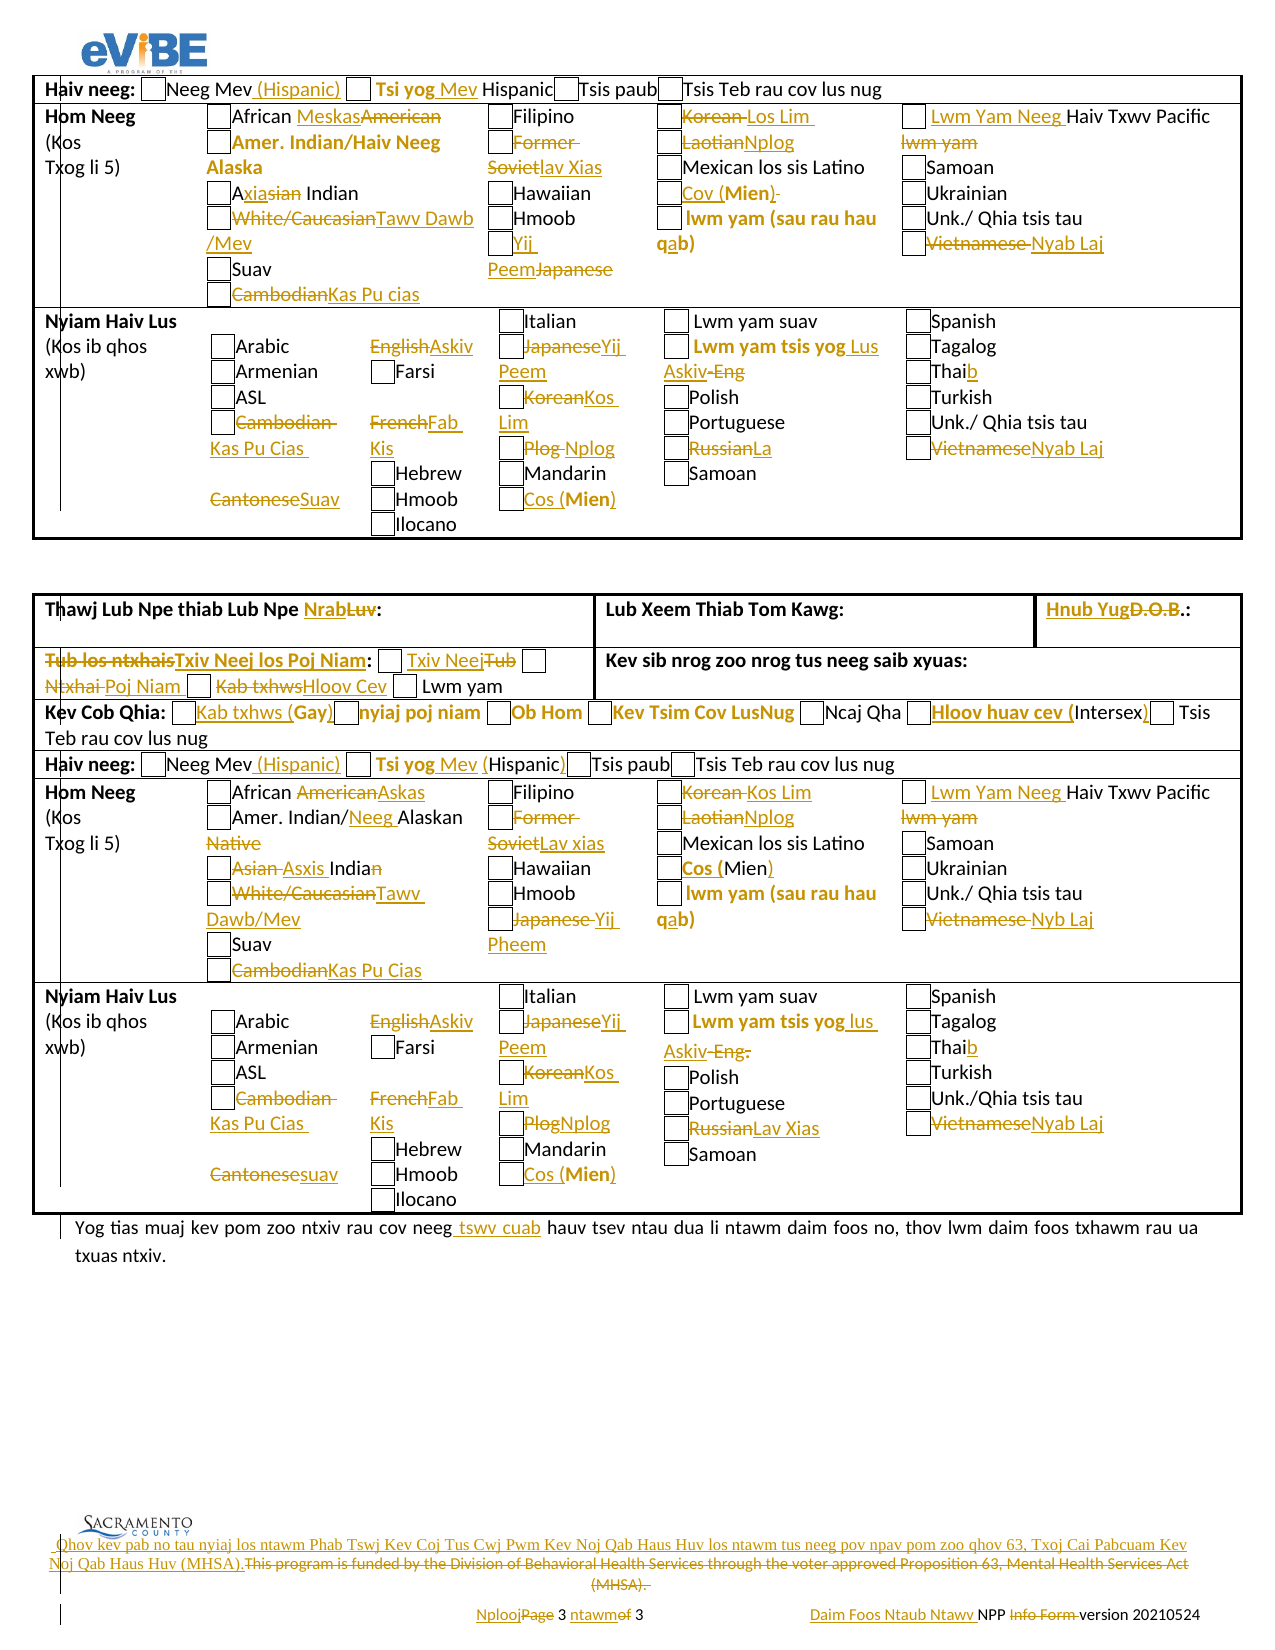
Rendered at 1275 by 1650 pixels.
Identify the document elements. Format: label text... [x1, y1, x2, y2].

table_cell Hom Neeg (Kos Txog li 5) [35, 779, 60, 982]
table_cell Nyiam Haiv Lus (Kos ib qhos xwb) [35, 983, 202, 1212]
text Yog tias muaj kev pom zoo ntxiv rau cov neeg hauv tsev ntau dua li ntawm daim foos no, thov lwm daim foos txhawm rau ua txuas ntxiv. [75, 1215, 1200, 1267]
table_cell : Lwm yam [61, 648, 593, 698]
table_cell Nyiam Haiv Lus (Kos ib qhos xwb) [35, 308, 202, 537]
table_cell African Amer. Indian/Haiv Neeg Alaska A Indian Suav [202, 104, 487, 307]
picture [75, 27, 213, 75]
table_cell Farsi Hebrew Hmoob Ilocano [359, 983, 487, 1212]
table_cell Lwm yam suav Lwm yam tsis yog Polish Portuguese Samoan [652, 983, 894, 1212]
table_cell Italian Mandarin Mien [487, 308, 652, 537]
table_cell : Lwm yam [35, 648, 60, 698]
table_header .: [1037, 596, 1240, 647]
table_cell Haiv neeg: Neeg Mev Tsi yog HispanicTsis paubTsis Teb rau cov lus nug [35, 751, 1240, 778]
table_header Lub Xeem Thiab Tom Kawg: [596, 596, 1033, 647]
picture [76, 1513, 193, 1541]
table_cell Arabic Armenian ASL [202, 983, 358, 1212]
table_cell Kev sib nrog zoo nrog tus neeg saib xyuas: [596, 648, 1240, 698]
table_cell Filipino Hawaiian Hmoob [487, 104, 652, 307]
table_cell Lwm yam suav Lwm yam tsis yog Polish Portuguese Samoan [652, 308, 894, 537]
table_cell Kev Cob Qhia: Gaynyiaj poj niam Ob Hom Kev Tsim Cov LusNug Ncaj Qha Intersex Tsis Teb rau cov lus nug [35, 700, 1240, 750]
table_cell Haiv Txwv Pacific Samoan Ukrainian Unk./ Qhia tsis tau [894, 104, 1240, 307]
table_cell Hom Neeg (Kos Txog li 5) [61, 104, 202, 307]
table_cell Haiv Txwv Pacific Samoan Ukrainian Unk./ Qhia tsis tau [894, 779, 1240, 982]
table_header Thawj Lub Npe thiab Lub Npe : [35, 596, 593, 647]
table_cell African Amer. Indian/Alaskan India Suav [202, 779, 487, 982]
table_cell Arabic Armenian ASL [202, 308, 358, 537]
table_cell Haiv neeg: Neeg Mev Tsi yog HispanicTsis paubTsis Teb rau cov lus nug [35, 76, 1240, 102]
table_cell Mexican los sis Latino Mien lwm yam (sau rau hau qb) [652, 779, 894, 982]
table_cell Spanish Tagalog Thai Turkish Unk./ Qhia tsis tau [894, 308, 1240, 537]
table_cell Filipino Hawaiian Hmoob [487, 779, 652, 982]
table_cell Italian Mandarin Mien [487, 983, 652, 1212]
table_cell Spanish Tagalog Thai Turkish Unk./Qhia tsis tau [894, 983, 1240, 1212]
table_cell Hom Neeg (Kos Txog li 5) [35, 104, 60, 307]
table_cell Farsi Hebrew Hmoob Ilocano [359, 308, 487, 537]
table_cell Mexican los sis Latino Mien lwm yam (sau rau hau qb) [652, 104, 894, 307]
table_cell Hom Neeg (Kos Txog li 5) [61, 779, 202, 982]
